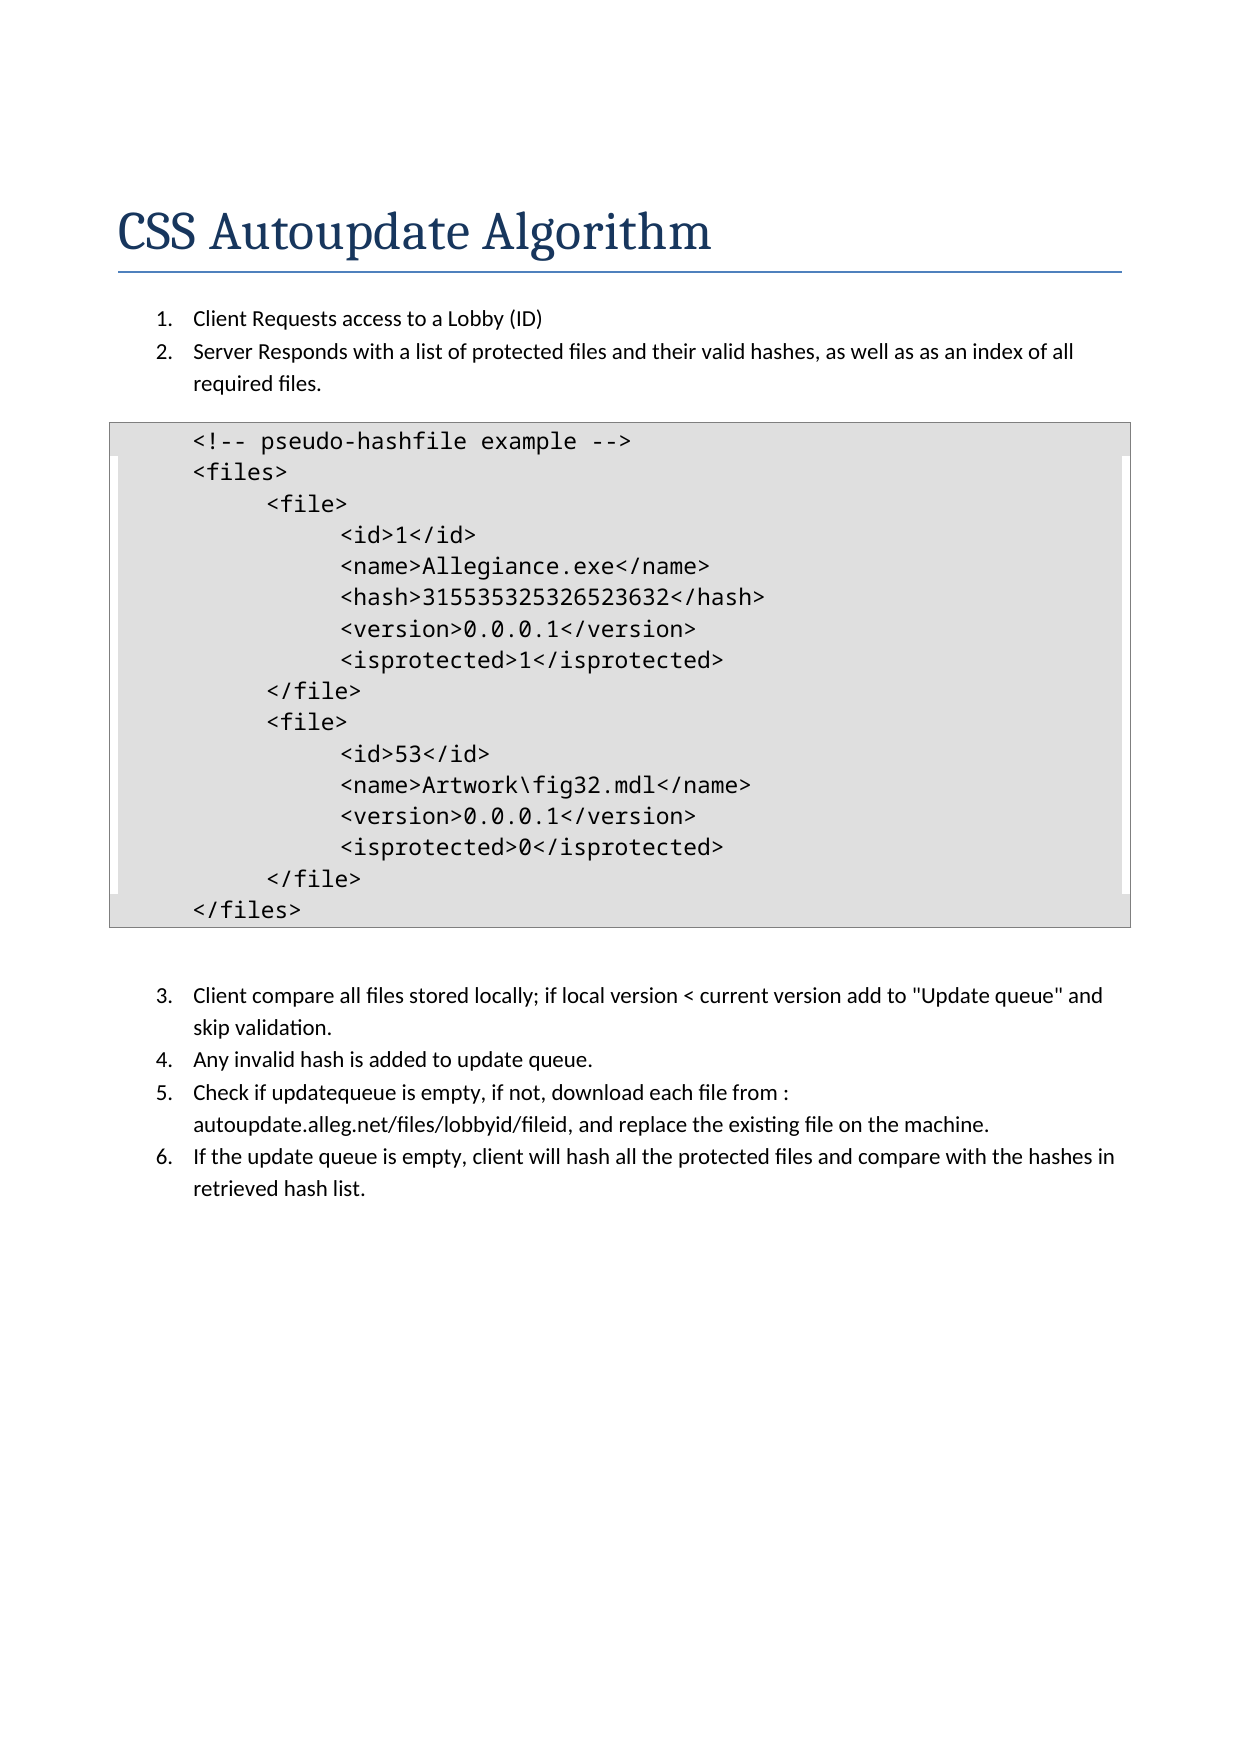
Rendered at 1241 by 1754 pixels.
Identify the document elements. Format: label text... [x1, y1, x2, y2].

text <version>0.0.0.1</version> [118, 613, 1122, 644]
text <hash>315535325326523632</hash> [118, 581, 1122, 613]
text </file> [118, 863, 1122, 891]
list Check if updatequeue is empty, if not, download each file from : autoupdate.alleg.net/files/lobbyid/fileid, and replace the existing file on the machine. [156, 1078, 1122, 1138]
text <isprotected>0</isprotected> [118, 831, 1122, 863]
text <files> [118, 456, 1122, 488]
list If the update queue is empty, client will hash all the protected files and compare with the hashes in retrieved hash list. [156, 1142, 1122, 1202]
text <!-- pseudo-hashfile example --> [110, 423, 1130, 456]
list Client Requests access to a Lobby (ID) [156, 304, 1122, 333]
text <isprotected>1</isprotected> [118, 644, 1122, 675]
title CSS Autoupdate Algorithm [118, 201, 1122, 271]
list Any invalid hash is added to update queue. [156, 1046, 1122, 1074]
list Server Responds with a list of protected files and their valid hashes, as well as as an index of all required files. [156, 337, 1122, 397]
text <name>Allegiance.exe</name> [118, 550, 1122, 581]
list Client compare all files stored locally; if local version < current version add to "Update queue" and skip validation. [156, 981, 1122, 1041]
text <file> [118, 488, 1122, 519]
text <file> [118, 706, 1122, 738]
text <name>Artwork\fig32.mdl</name> [118, 769, 1122, 800]
text <id>53</id> [118, 738, 1122, 769]
text <version>0.0.0.1</version> [118, 800, 1122, 831]
text </file> [118, 675, 1122, 706]
text </files> [110, 891, 1130, 927]
text <id>1</id> [118, 519, 1122, 550]
